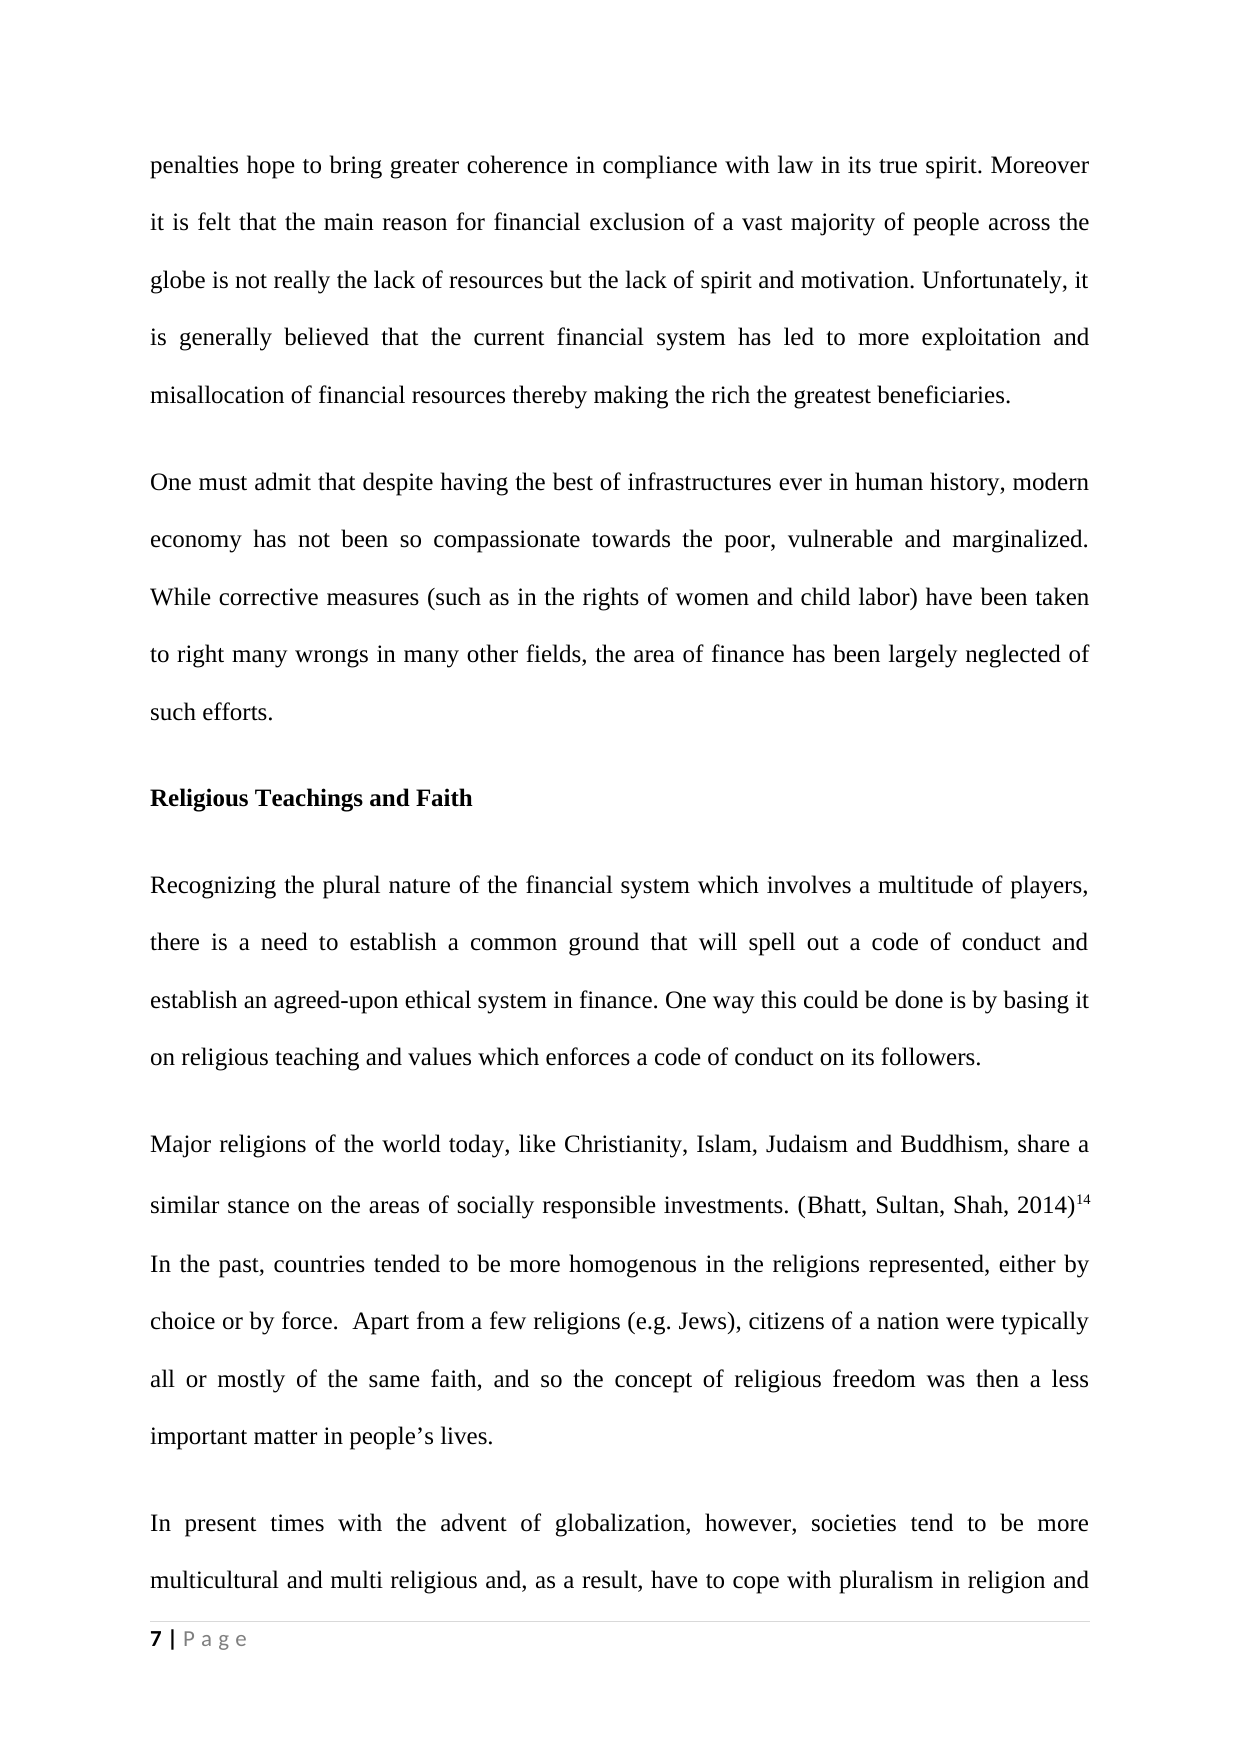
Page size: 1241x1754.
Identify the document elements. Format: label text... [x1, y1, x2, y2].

subtitle Religious Teachings and Faith [150, 783, 1090, 812]
text One must admit that despite having the best of infrastructures ever in human history, modern economy has not been so compassionate towards the poor, vulnerable and marginalized. While corrective measures (such as in the rights of women and child labor) have been taken to right many wrongs in many other fields, the area of finance has been largely neglected of such efforts. [150, 467, 1090, 725]
text Major religions of the world today, like Christianity, Islam, Judaism and Buddhism, share a similar stance on the areas of socially responsible investments. (Bhatt, Sultan, Shah, 2014) In the past, countries tended to be more homogenous in the religions represented, either by choice or by force. Apart from a few religions (e.g. Jews), citizens of a nation were typically all or mostly of the same faith, and so the concept of religious freedom was then a less important matter in people’s lives. [150, 1129, 1090, 1450]
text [150, 1508, 1090, 1594]
text Recognizing the plural nature of the financial system which involves a multitude of players, there is a need to establish a common ground that will spell out a code of conduct and establish an agreed-upon ethical system in finance. One way this could be done is by basing it on religious teaching and values which enforces a code of conduct on its followers. [150, 870, 1090, 1071]
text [150, 150, 1090, 409]
